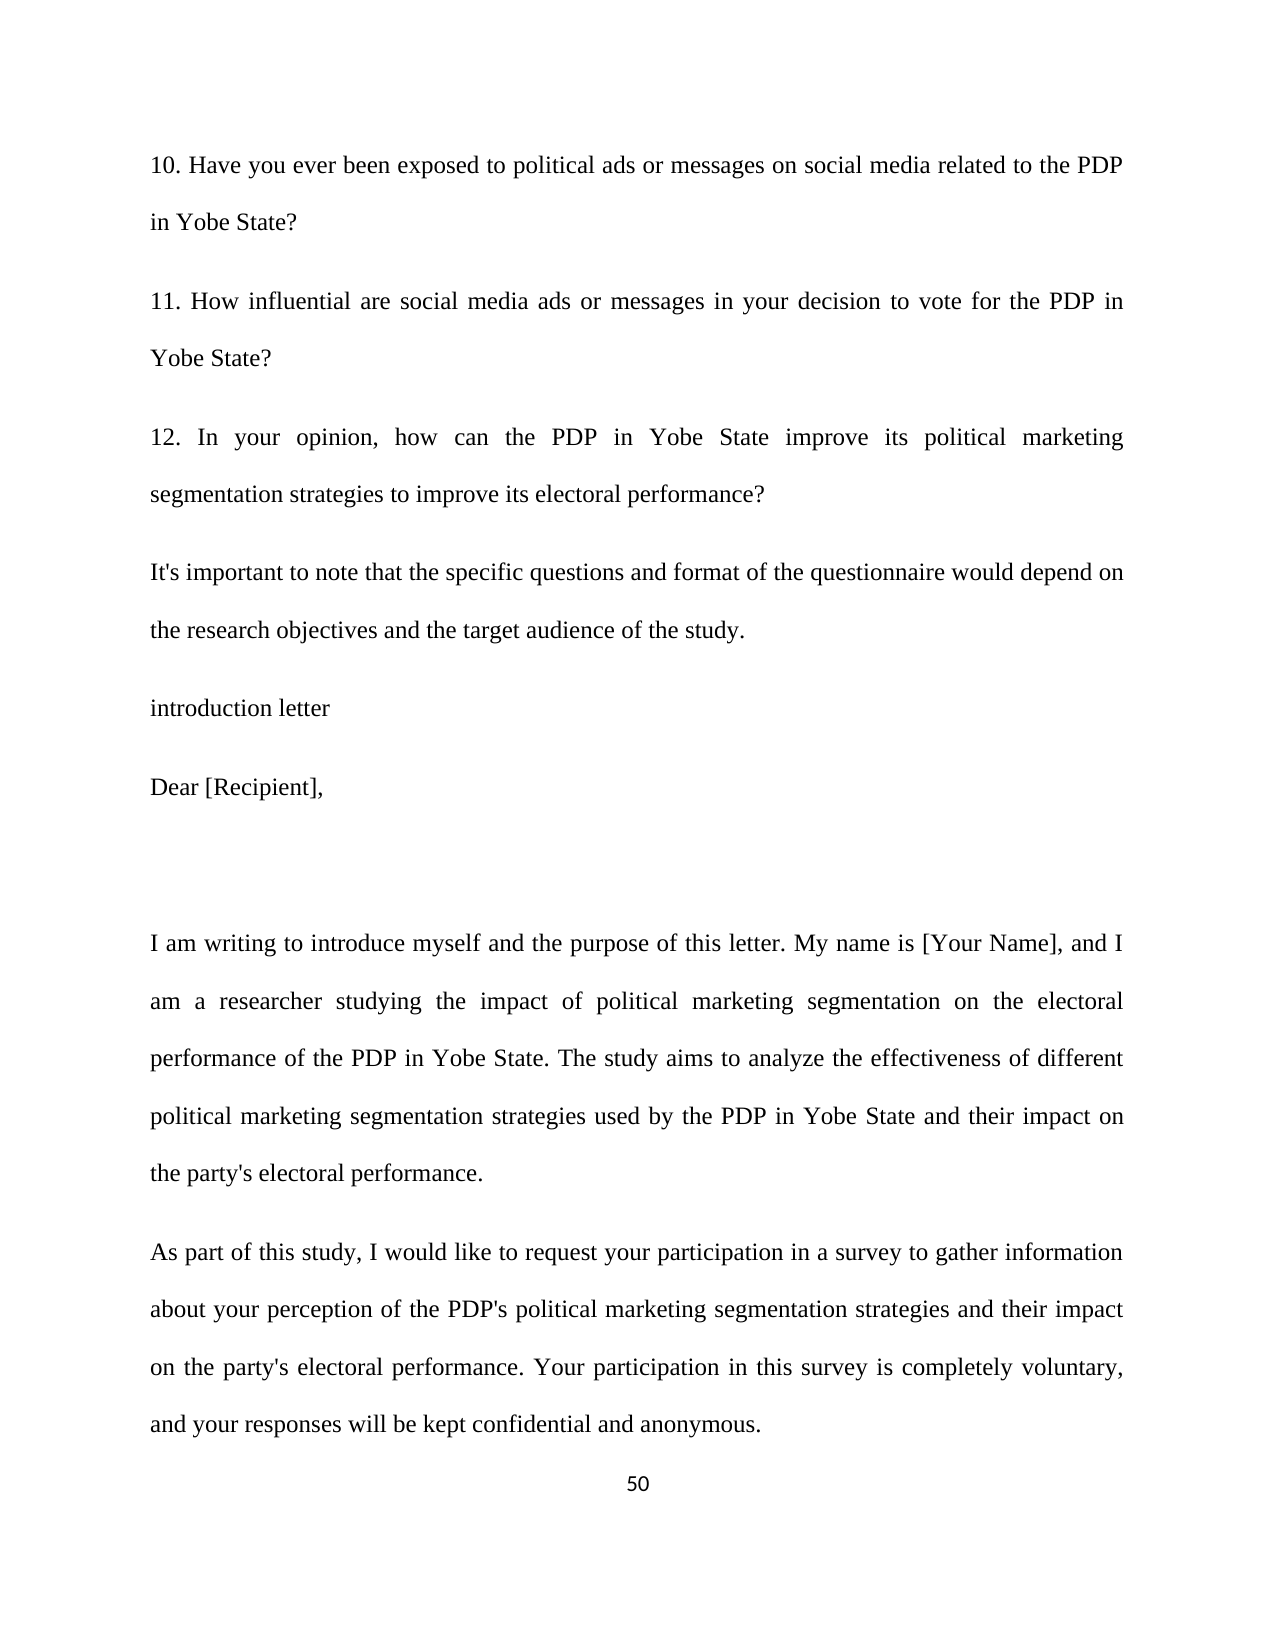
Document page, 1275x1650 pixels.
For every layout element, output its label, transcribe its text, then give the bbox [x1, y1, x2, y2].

text As part of this study, I would like to request your participation in a survey to gather information about your perception of the PDP's political marketing segmentation strategies and their impact on the party's electoral performance. Your participation in this survey is completely voluntary, and your responses will be kept confidential and anonymous. [150, 1237, 1125, 1438]
text 10. Have you ever been exposed to political ads or messages on social media related to the PDP in Yobe State? [150, 150, 1125, 236]
text I am writing to introduce myself and the purpose of this letter. My name is [Your Name], and I am a researcher studying the impact of political marketing segmentation on the electoral performance of the PDP in Yobe State. The study aims to analyze the effectiveness of different political marketing segmentation strategies used by the PDP in Yobe State and their impact on the party's electoral performance. [150, 928, 1125, 1187]
text 11. How influential are social media ads or messages in your decision to vote for the PDP in Yobe State? [150, 286, 1125, 372]
text 12. In your opinion, how can the PDP in Yobe State improve its political marketing segmentation strategies to improve its electoral performance? [150, 422, 1125, 508]
text introduction letter [150, 693, 1125, 722]
text It's important to note that the specific questions and format of the questionnaire would depend on the research objectives and the target audience of the study. [150, 557, 1125, 644]
text Dear [Recipient], [150, 772, 1125, 800]
